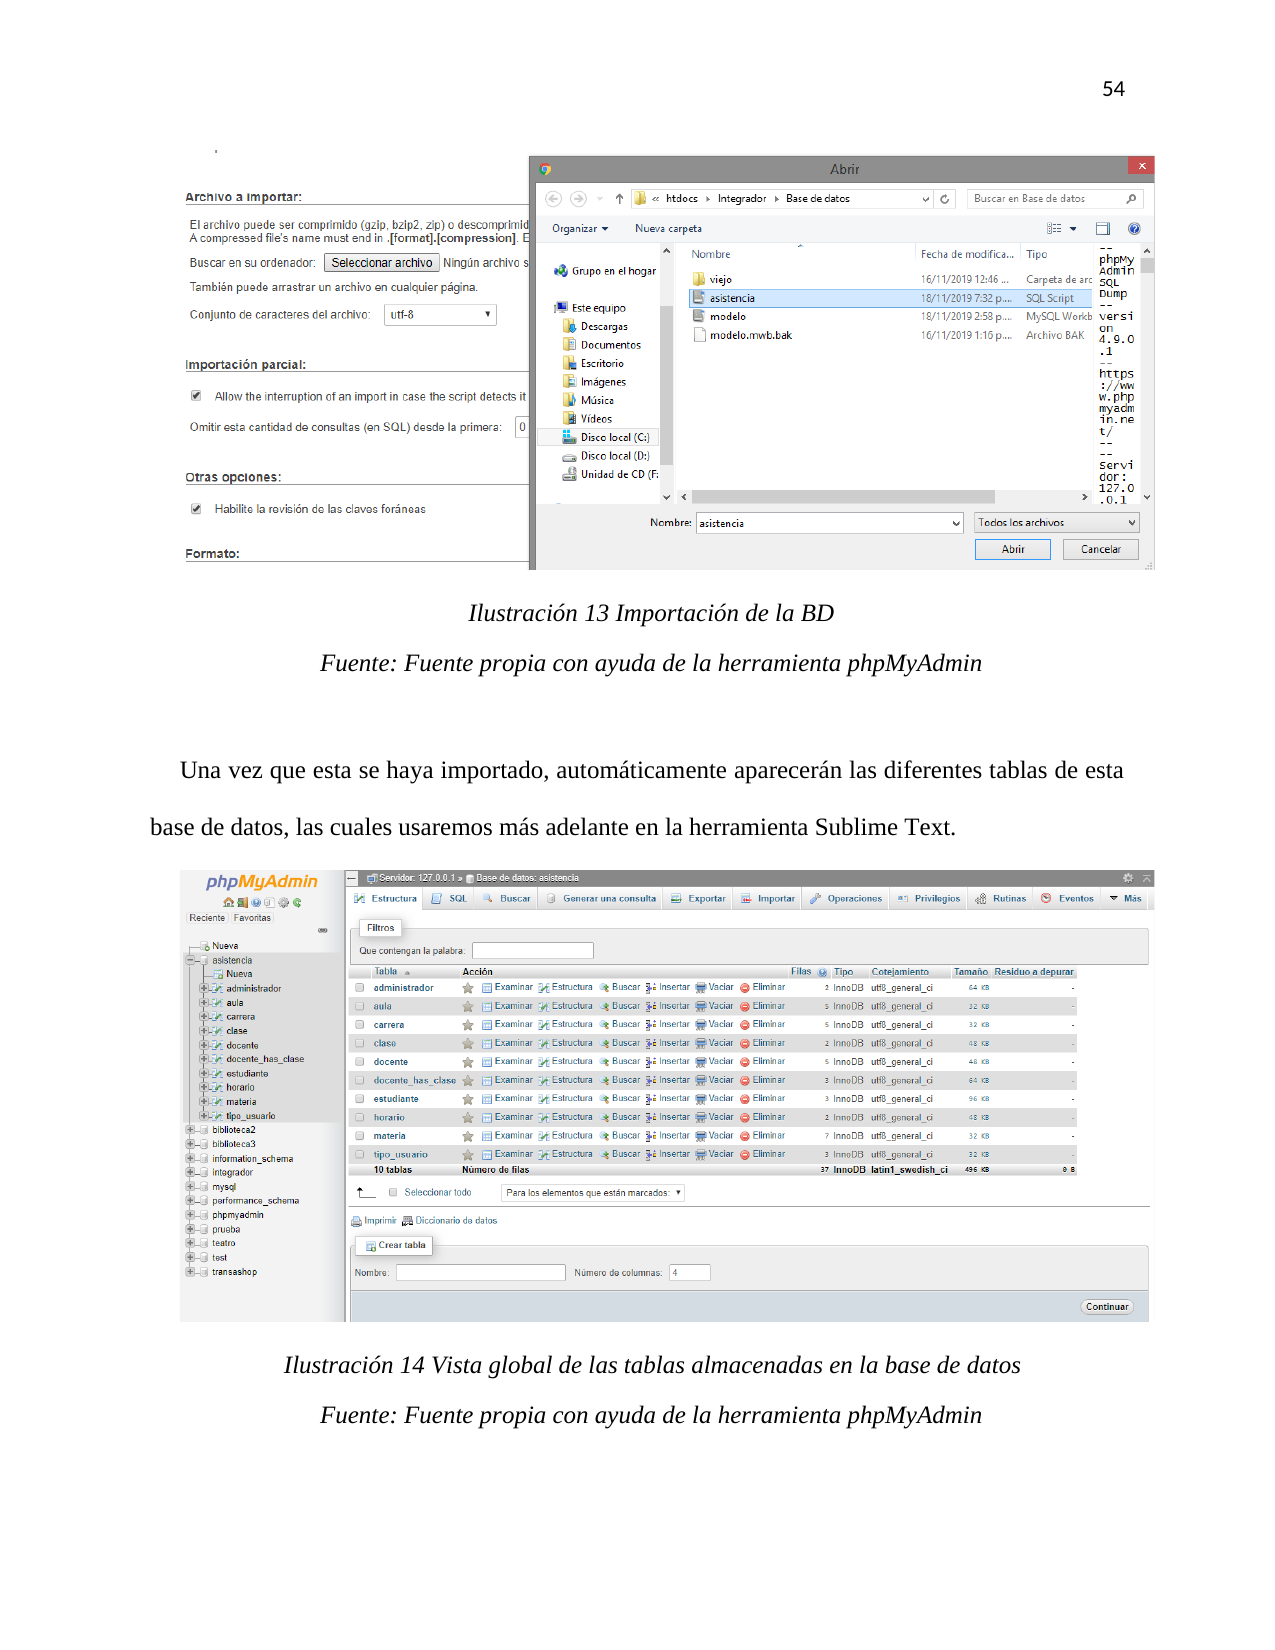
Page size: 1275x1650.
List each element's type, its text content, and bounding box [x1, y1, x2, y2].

text Una vez que esta se haya importado, automáticamente aparecerán las diferentes tablas de esta base de datos, las cuales usaremos más adelante en la herramienta Sublime Text. [150, 755, 1125, 841]
text Fuente: Fuente propia con ayuda de la herramienta phpMyAdmin [150, 1400, 1125, 1429]
picture [179, 870, 1155, 1322]
text Fuente: Fuente propia con ayuda de la herramienta phpMyAdmin [150, 648, 1125, 677]
picture [179, 150, 1155, 570]
